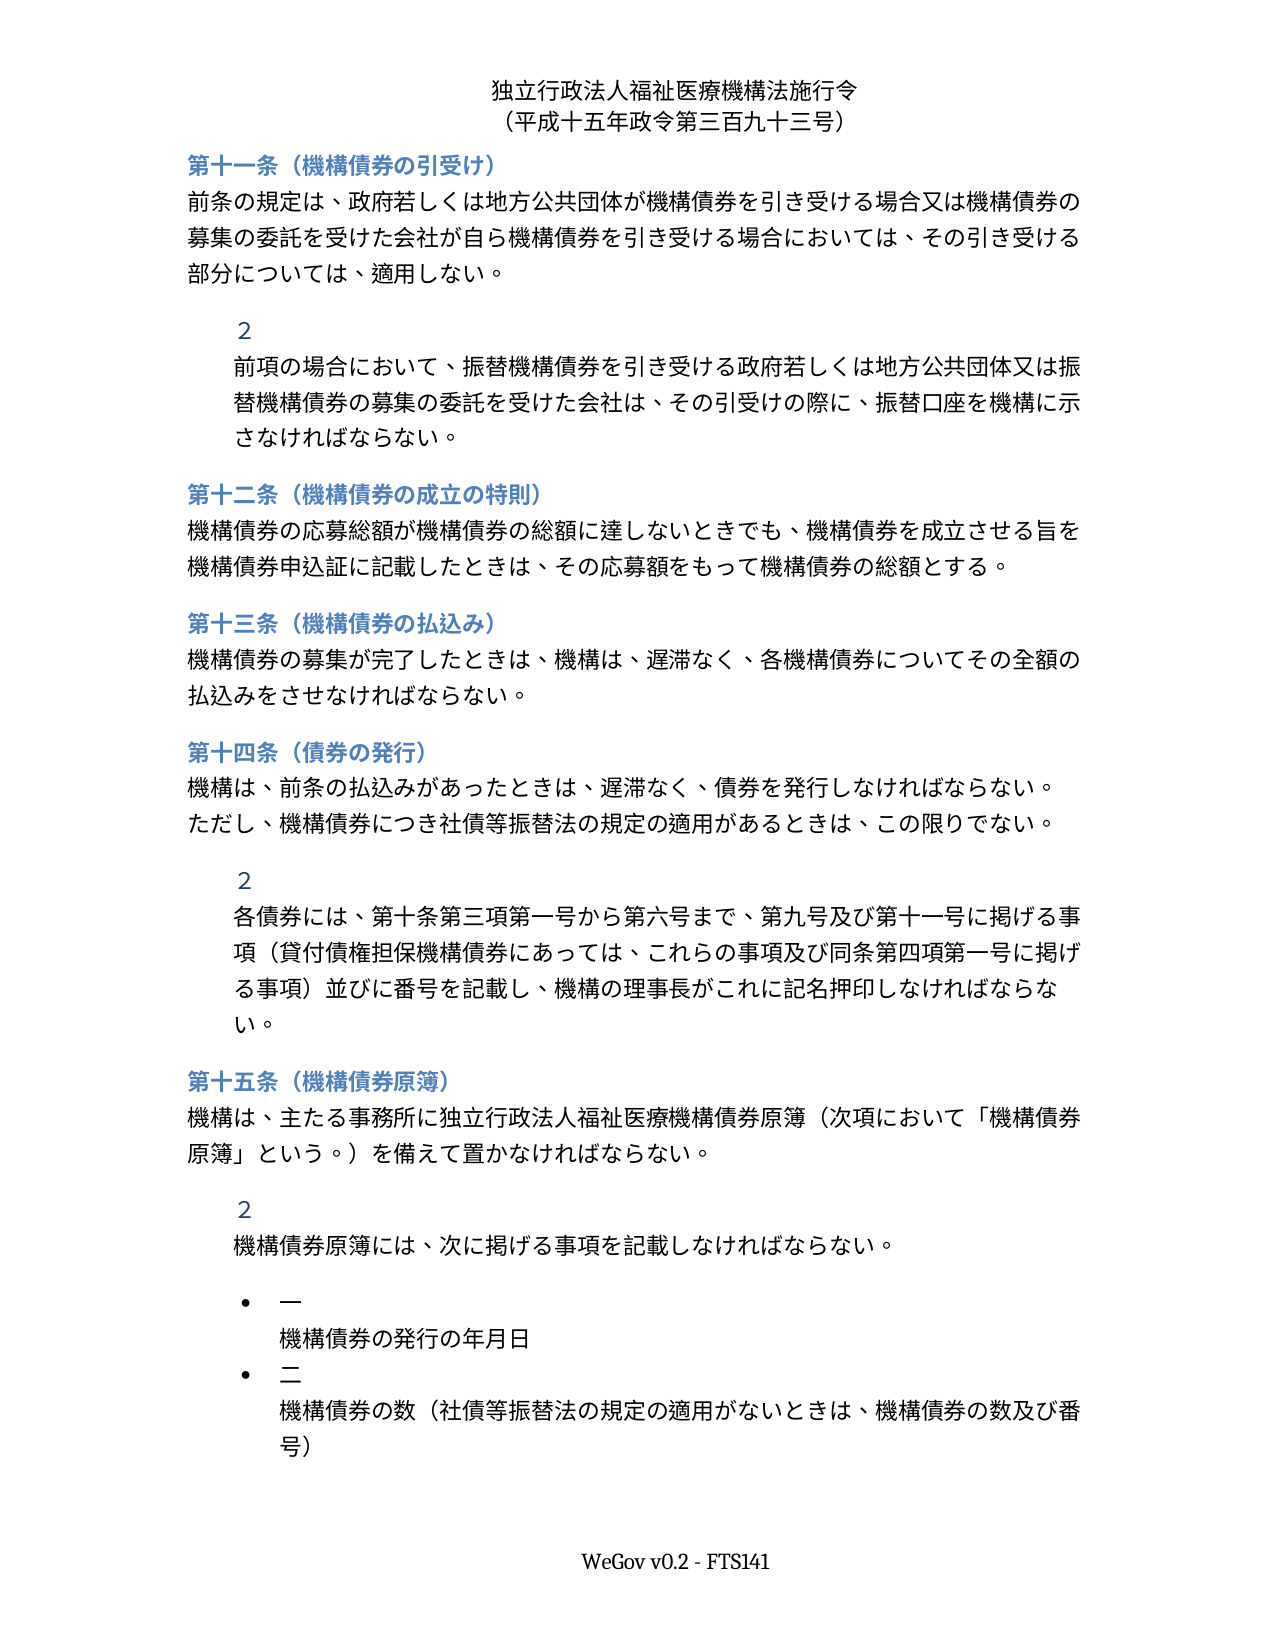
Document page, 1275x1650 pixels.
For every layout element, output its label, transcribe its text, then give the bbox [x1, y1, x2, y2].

text 機構は、主たる事務所に独立行政法人福祉医療機構債券原簿（次項において「機構債券原簿」という。）を備えて置かなければならない。 [187, 1102, 1087, 1169]
text 機構債券の募集が完了したときは、機構は、遅滞なく、各機構債券についてその全額の払込みをさせなければならない。 [187, 644, 1087, 711]
subtitle 第十四条（債券の発行） [187, 736, 1087, 768]
text 前条の規定は、政府若しくは地方公共団体が機構債券を引き受ける場合又は機構債券の募集の委託を受けた会社が自ら機構債券を引き受ける場合においては、その引き受ける部分については、適用しない。 [187, 186, 1087, 289]
subtitle 第十五条（機構債券原簿） [187, 1066, 1087, 1097]
subtitle 第十一条（機構債券の引受け） [187, 150, 1087, 181]
subtitle 第十二条（機構債券の成立の特則） [187, 479, 1087, 510]
text 機構債券の応募総額が機構債券の総額に達しないときでも、機構債券を成立させる旨を機構債券申込証に記載したときは、その応募額をもって機構債券の総額とする。 [187, 515, 1087, 582]
subtitle ２ [233, 314, 1087, 346]
subtitle ２ [233, 1194, 1087, 1226]
list 二 機構債券の数（社債等振替法の規定の適用がないときは、機構債券の数及び番号） [242, 1359, 1087, 1462]
subtitle 第十三条（機構債券の払込み） [187, 608, 1087, 639]
text 機構債券原簿には、次に掲げる事項を記載しなければならない。 [233, 1230, 1087, 1261]
list 一 機構債券の発行の年月日 [242, 1287, 1087, 1354]
text 機構は、前条の払込みがあったときは、遅滞なく、債券を発行しなければならない。 ただし、機構債券につき社債等振替法の規定の適用があるときは、この限りでない。 [187, 772, 1087, 839]
text 各債券には、第十条第三項第一号から第六号まで、第九号及び第十一号に掲げる事項（貸付債権担保機構債券にあっては、これらの事項及び同条第四項第一号に掲げる事項）並びに番号を記載し、機構の理事長がこれに記名押印しなければならない。 [233, 901, 1087, 1040]
subtitle ２ [233, 865, 1087, 896]
text 前項の場合において、振替機構債券を引き受ける政府若しくは地方公共団体又は振替機構債券の募集の委託を受けた会社は、その引受けの際に、振替口座を機構に示さなければならない。 [233, 351, 1087, 454]
